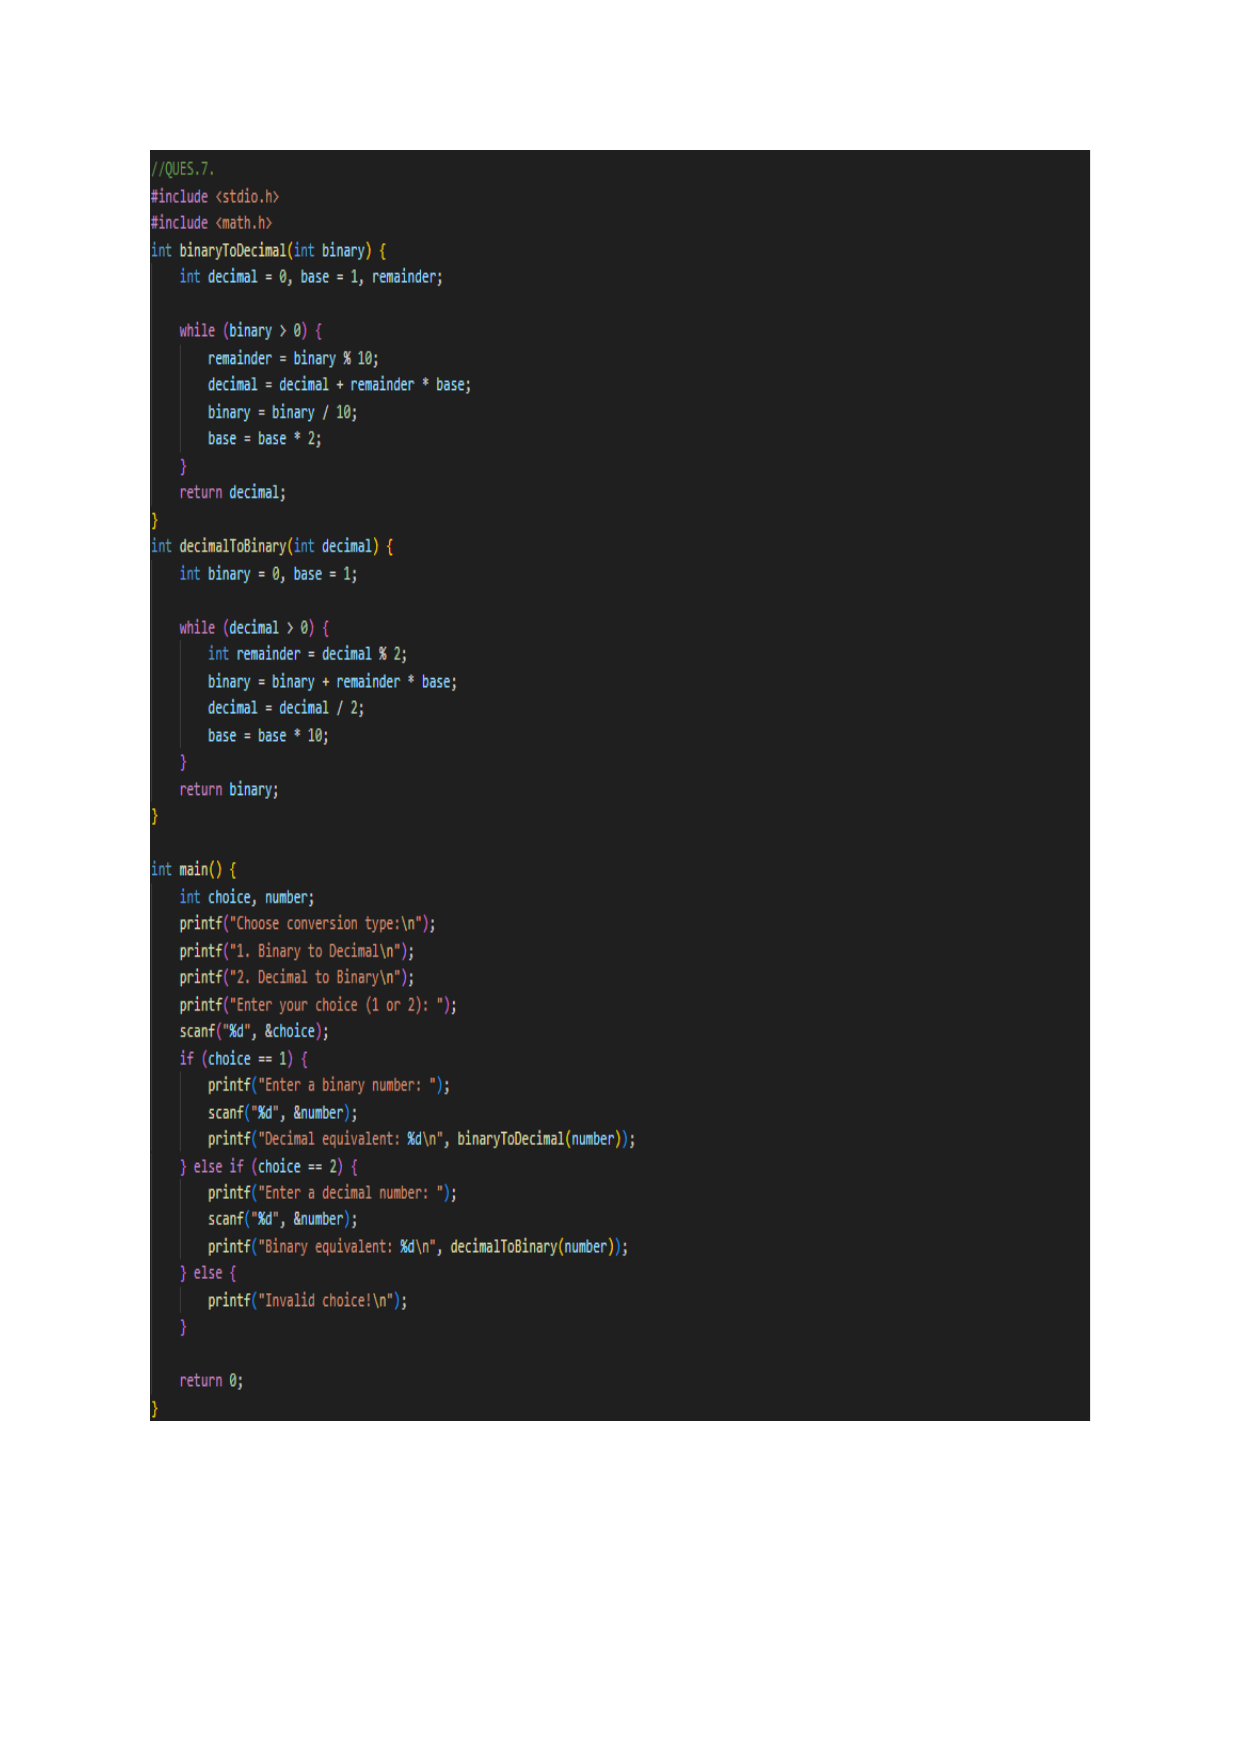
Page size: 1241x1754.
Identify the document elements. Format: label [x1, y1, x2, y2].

picture [150, 150, 1091, 1421]
